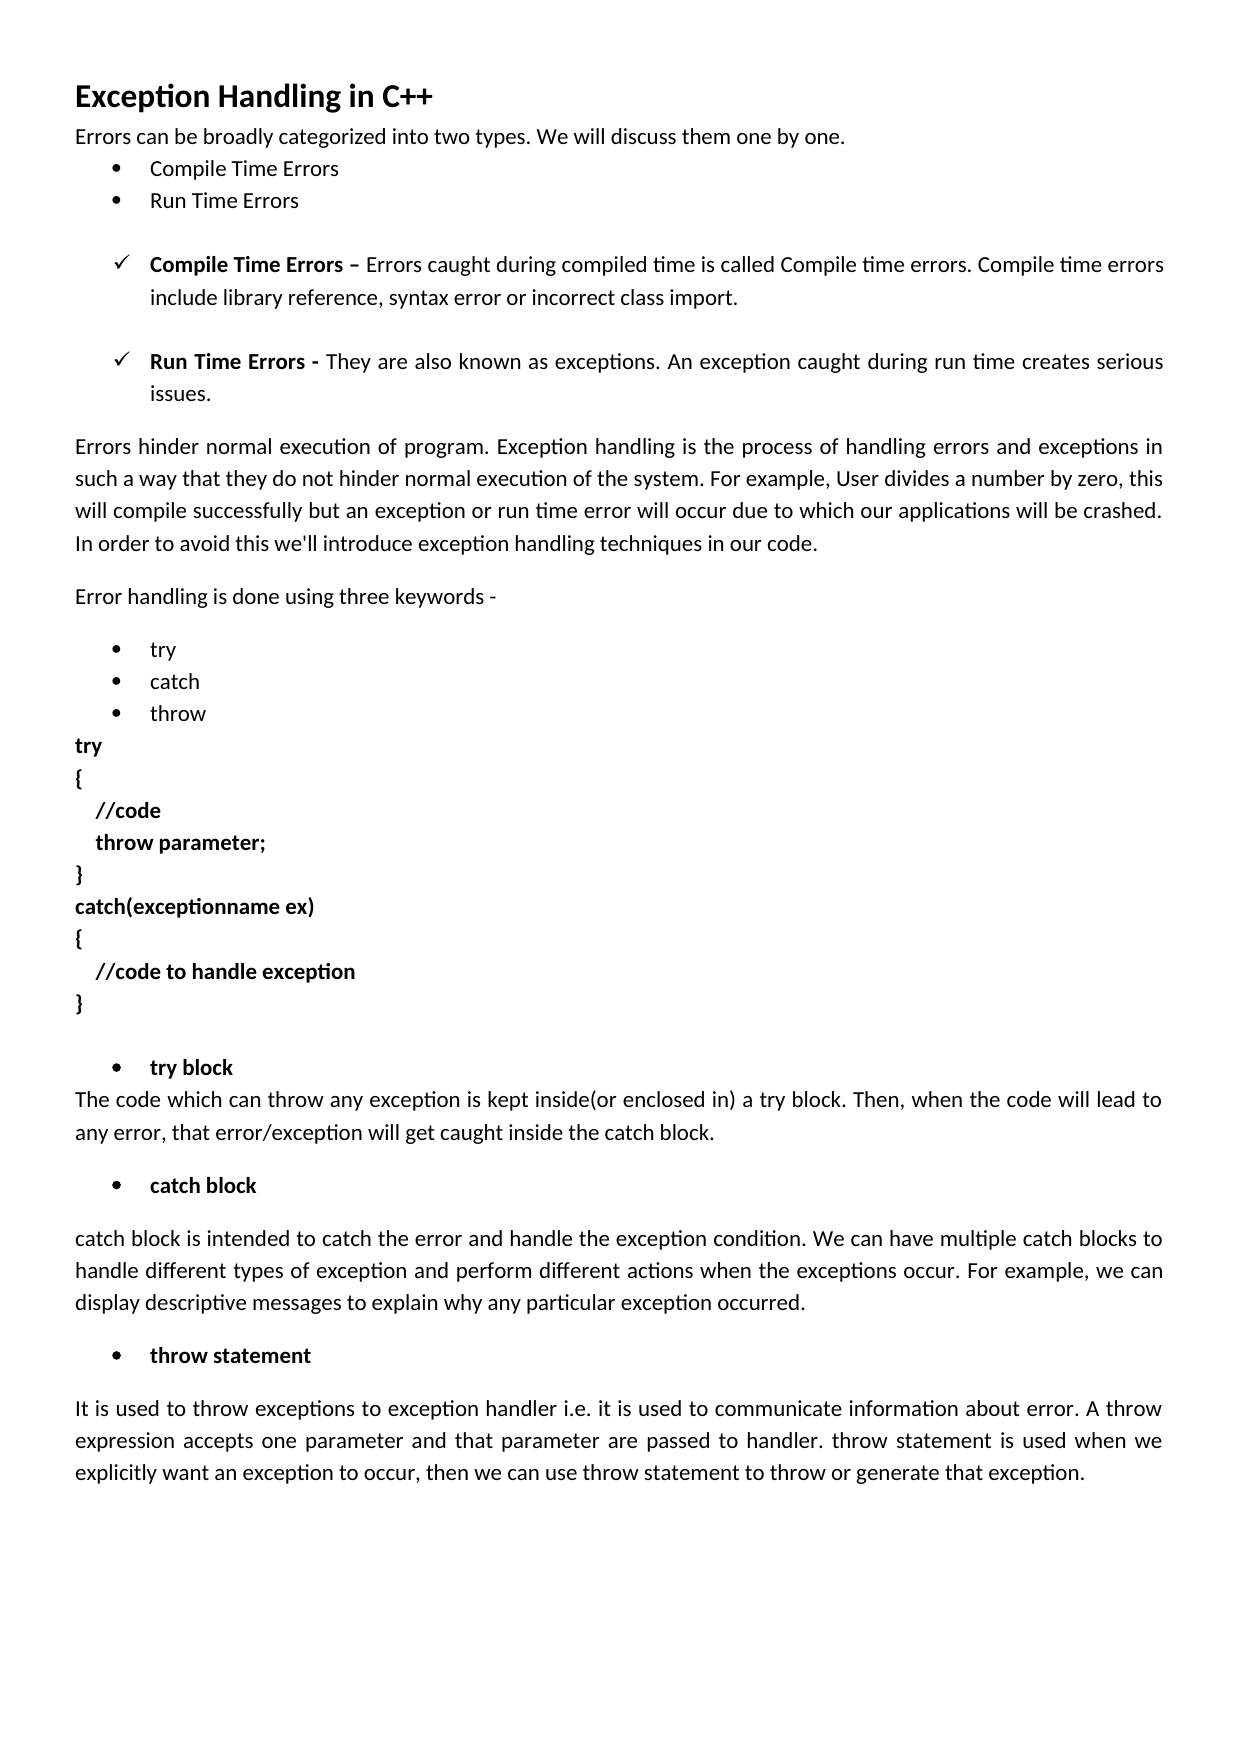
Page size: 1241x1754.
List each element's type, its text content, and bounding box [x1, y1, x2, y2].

text Errors hinder normal execution of program. Exception handling is the process of handling errors and exceptions in such a way that they do not hinder normal execution of the system. For example, User divides a number by zero, this will compile successfully but an exception or run time error will occur due to which our applications will be crashed. In order to avoid this we'll introduce exception handling techniques in our code. [75, 432, 1165, 557]
text } [75, 989, 1165, 1017]
text //code [75, 796, 1165, 824]
text { [75, 924, 1165, 953]
list throw [112, 699, 1165, 727]
text { [75, 764, 1165, 792]
text Error handling is done using three keywords - [75, 582, 1165, 610]
list catch block [112, 1171, 1165, 1199]
text try [75, 731, 1165, 759]
list Compile Time Errors [112, 154, 1165, 182]
text Exception Handling in C++ [75, 75, 1165, 116]
list Compile Time Errors – Errors caught during compiled time is called Compile time errors. Compile time errors include library reference, syntax error or incorrect class import. [112, 251, 1165, 311]
list try block [112, 1053, 1165, 1081]
list try [112, 635, 1165, 663]
text //code to handle exception [75, 957, 1165, 985]
text } [75, 860, 1165, 888]
text Errors can be broadly categorized into two types. We will discuss them one by one. [75, 122, 1165, 150]
list Run Time Errors - They are also known as exceptions. An exception caught during run time creates serious issues. [112, 347, 1165, 407]
list Run Time Errors [112, 186, 1165, 214]
list catch [112, 667, 1165, 695]
text It is used to throw exceptions to exception handler i.e. it is used to communicate information about error. A throw expression accepts one parameter and that parameter are passed to handler. throw statement is used when we explicitly want an exception to occur, then we can use throw statement to throw or generate that exception. [75, 1394, 1165, 1487]
text catch(exceptionname ex) [75, 892, 1165, 920]
list throw statement [112, 1341, 1165, 1369]
text catch block is intended to catch the error and handle the exception condition. We can have multiple catch blocks to handle different types of exception and perform different actions when the exceptions occur. For example, we can display descriptive messages to explain why any particular exception occurred. [75, 1224, 1165, 1316]
text throw parameter; [75, 828, 1165, 856]
text The code which can throw any exception is kept inside(or enclosed in) a try block. Then, when the code will lead to any error, that error/exception will get caught inside the catch block. [75, 1086, 1165, 1146]
